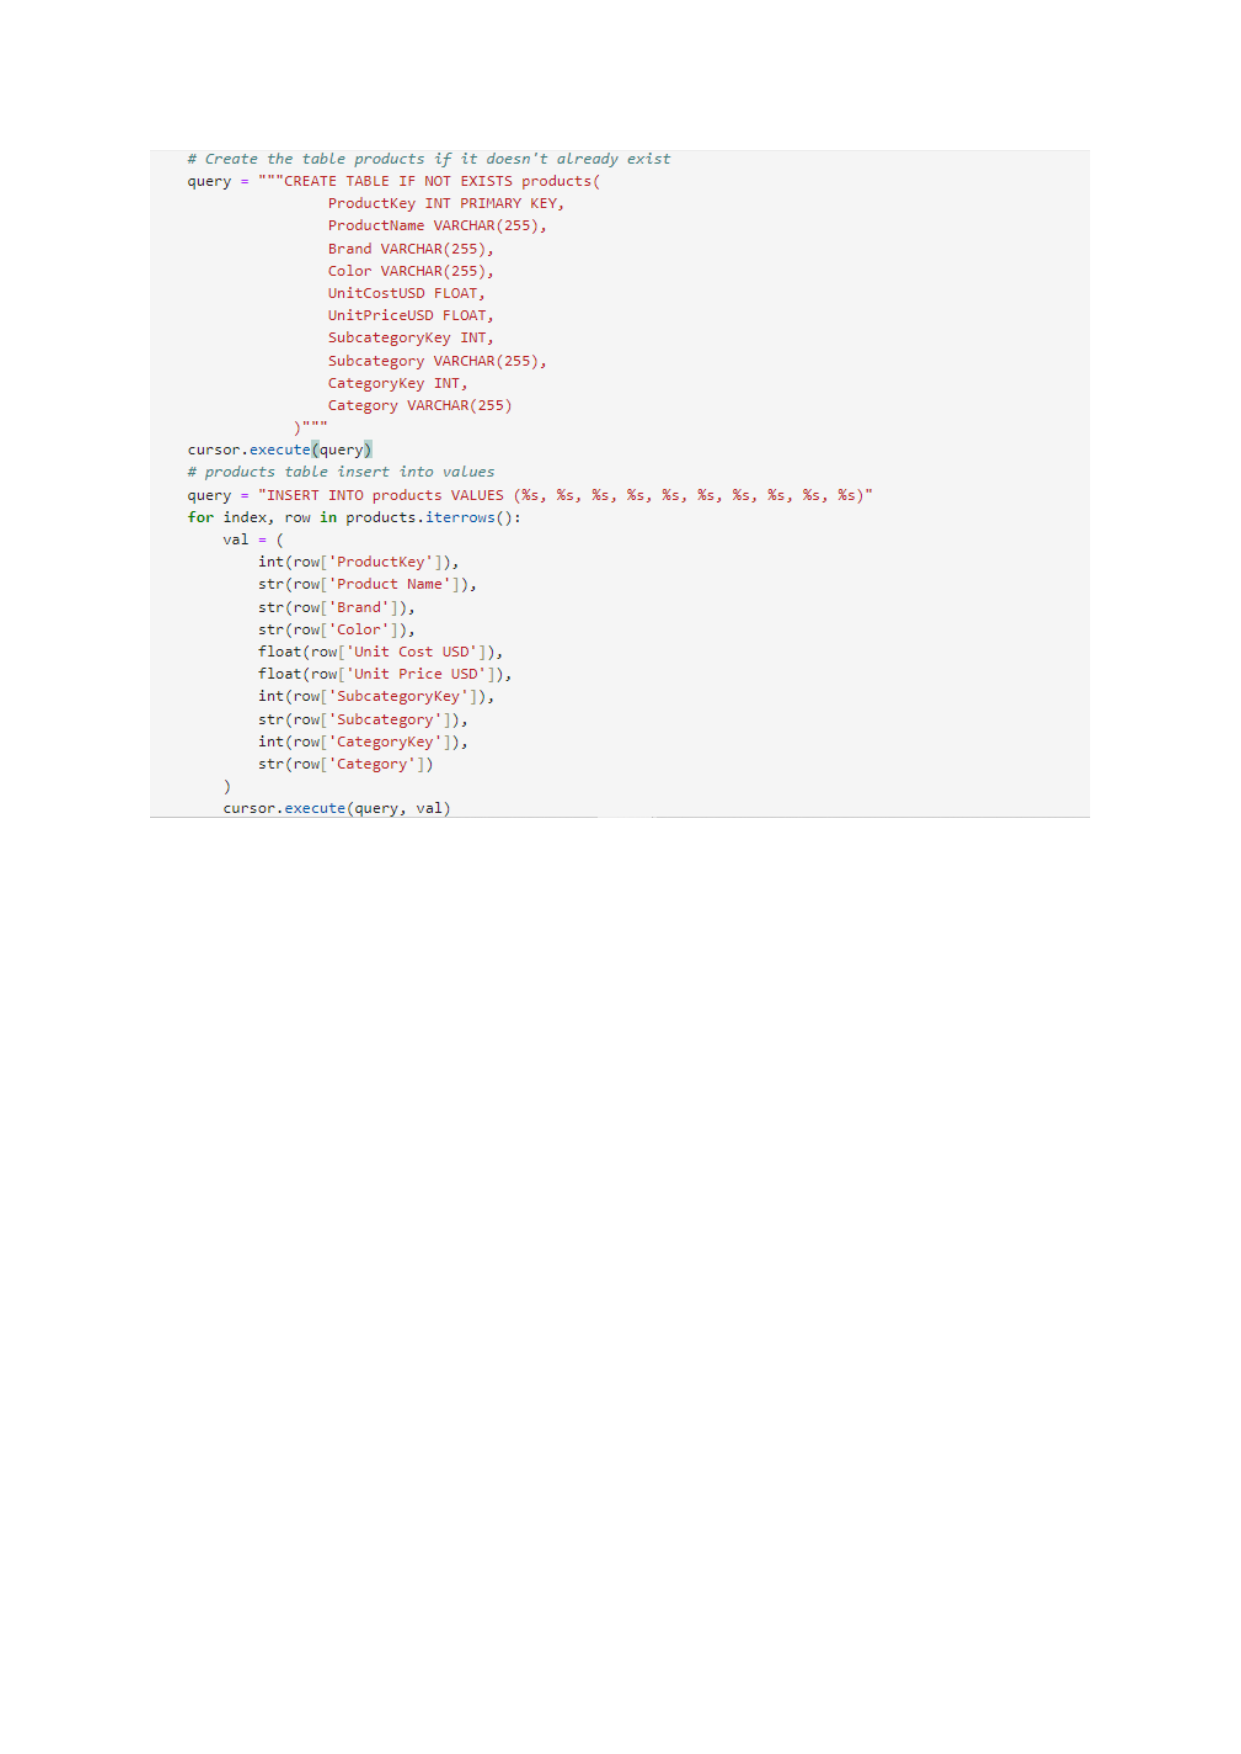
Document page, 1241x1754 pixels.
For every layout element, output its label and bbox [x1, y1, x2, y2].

picture [150, 150, 1091, 818]
